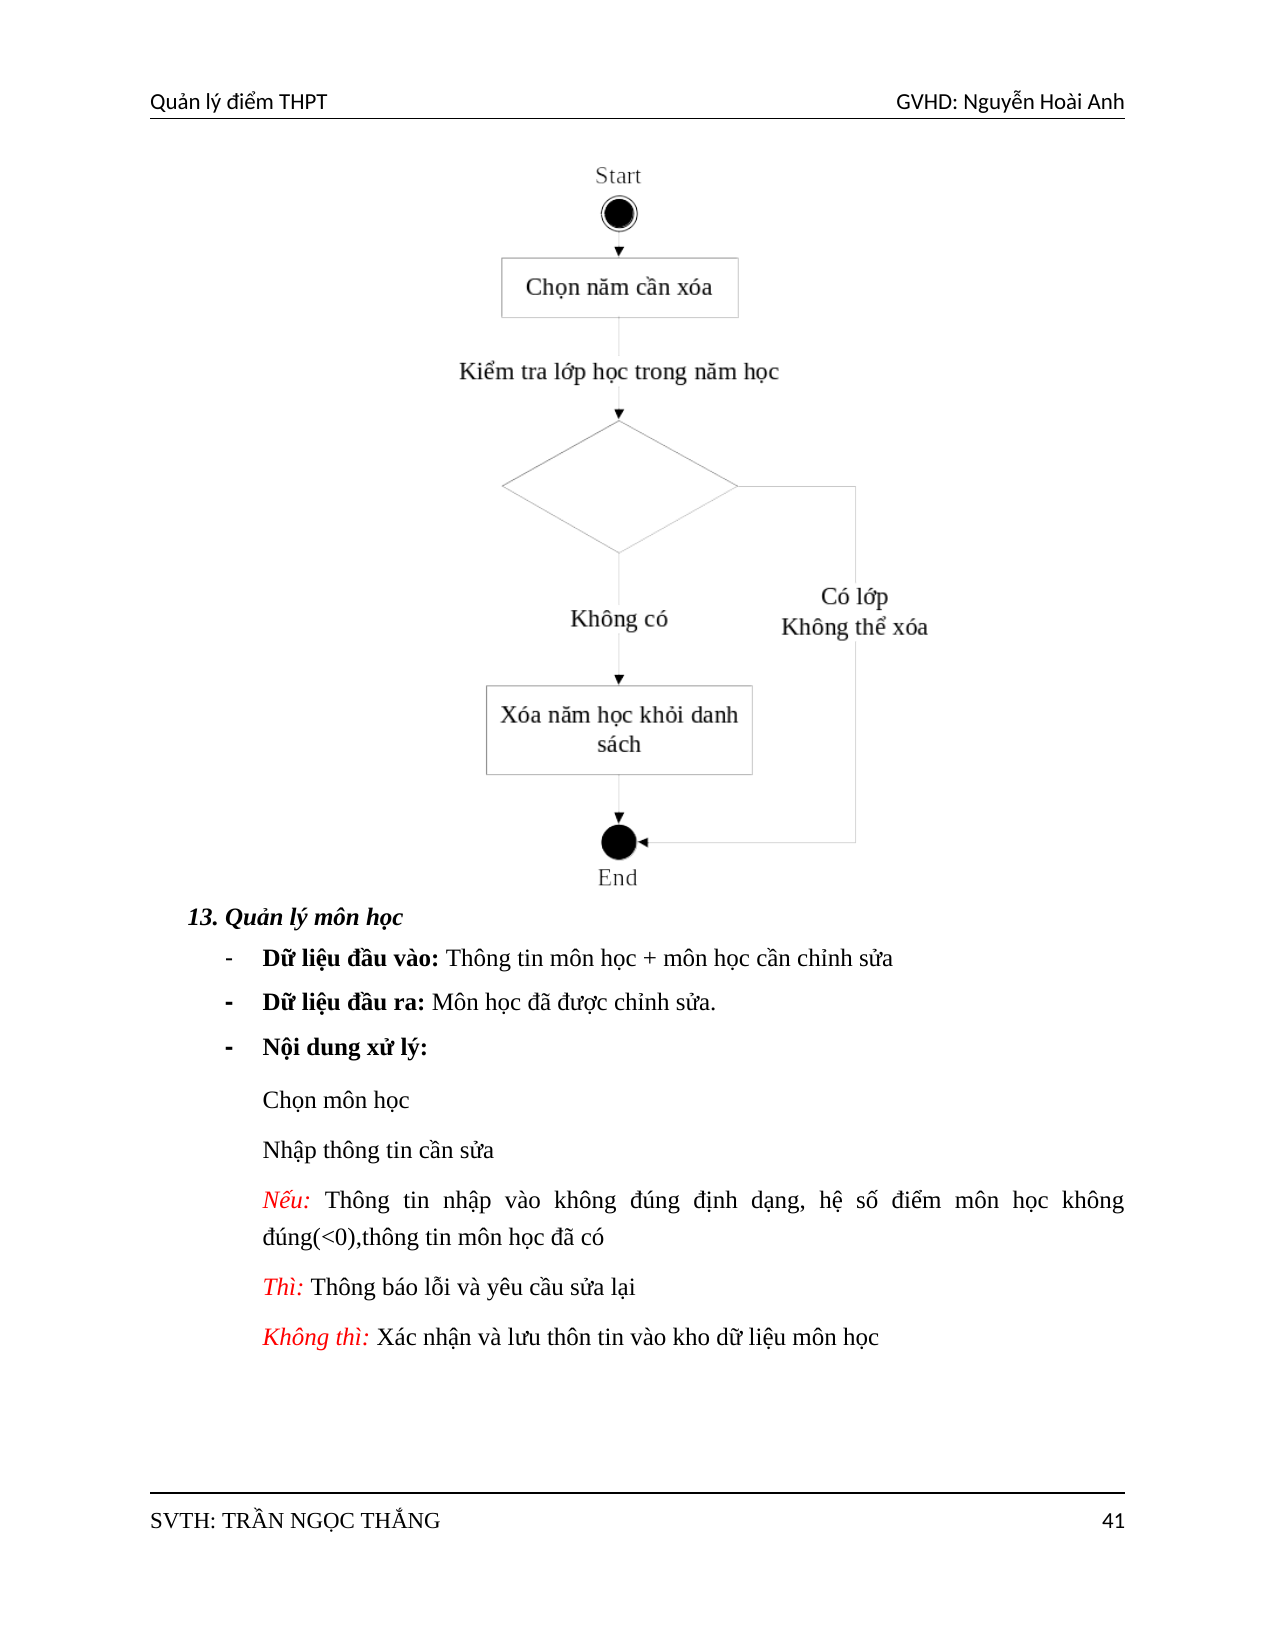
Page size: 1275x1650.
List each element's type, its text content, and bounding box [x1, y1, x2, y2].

text Chọn môn học [262, 1085, 1125, 1114]
list Quản lý môn học [187, 902, 1125, 931]
text Thì: Thông báo lỗi và yêu cầu sửa lại [262, 1272, 1125, 1301]
text Nhập thông tin cần sửa [262, 1135, 1125, 1164]
list Dữ liệu đầu ra: Môn học đã được chỉnh sửa. [225, 984, 1125, 1018]
list Dữ liệu đầu vào: Thông tin môn học + môn học cần chỉnh sửa [225, 940, 1125, 974]
text Nếu: Thông tin nhập vào không đúng định dạng, hệ số điểm môn học không đúng(<0),thông tin môn học đã có [262, 1185, 1125, 1251]
text Không thì: Xác nhận và lưu thôn tin vào kho dữ liệu môn học [262, 1322, 1125, 1350]
list Nội dung xử lý: [225, 1028, 1125, 1062]
